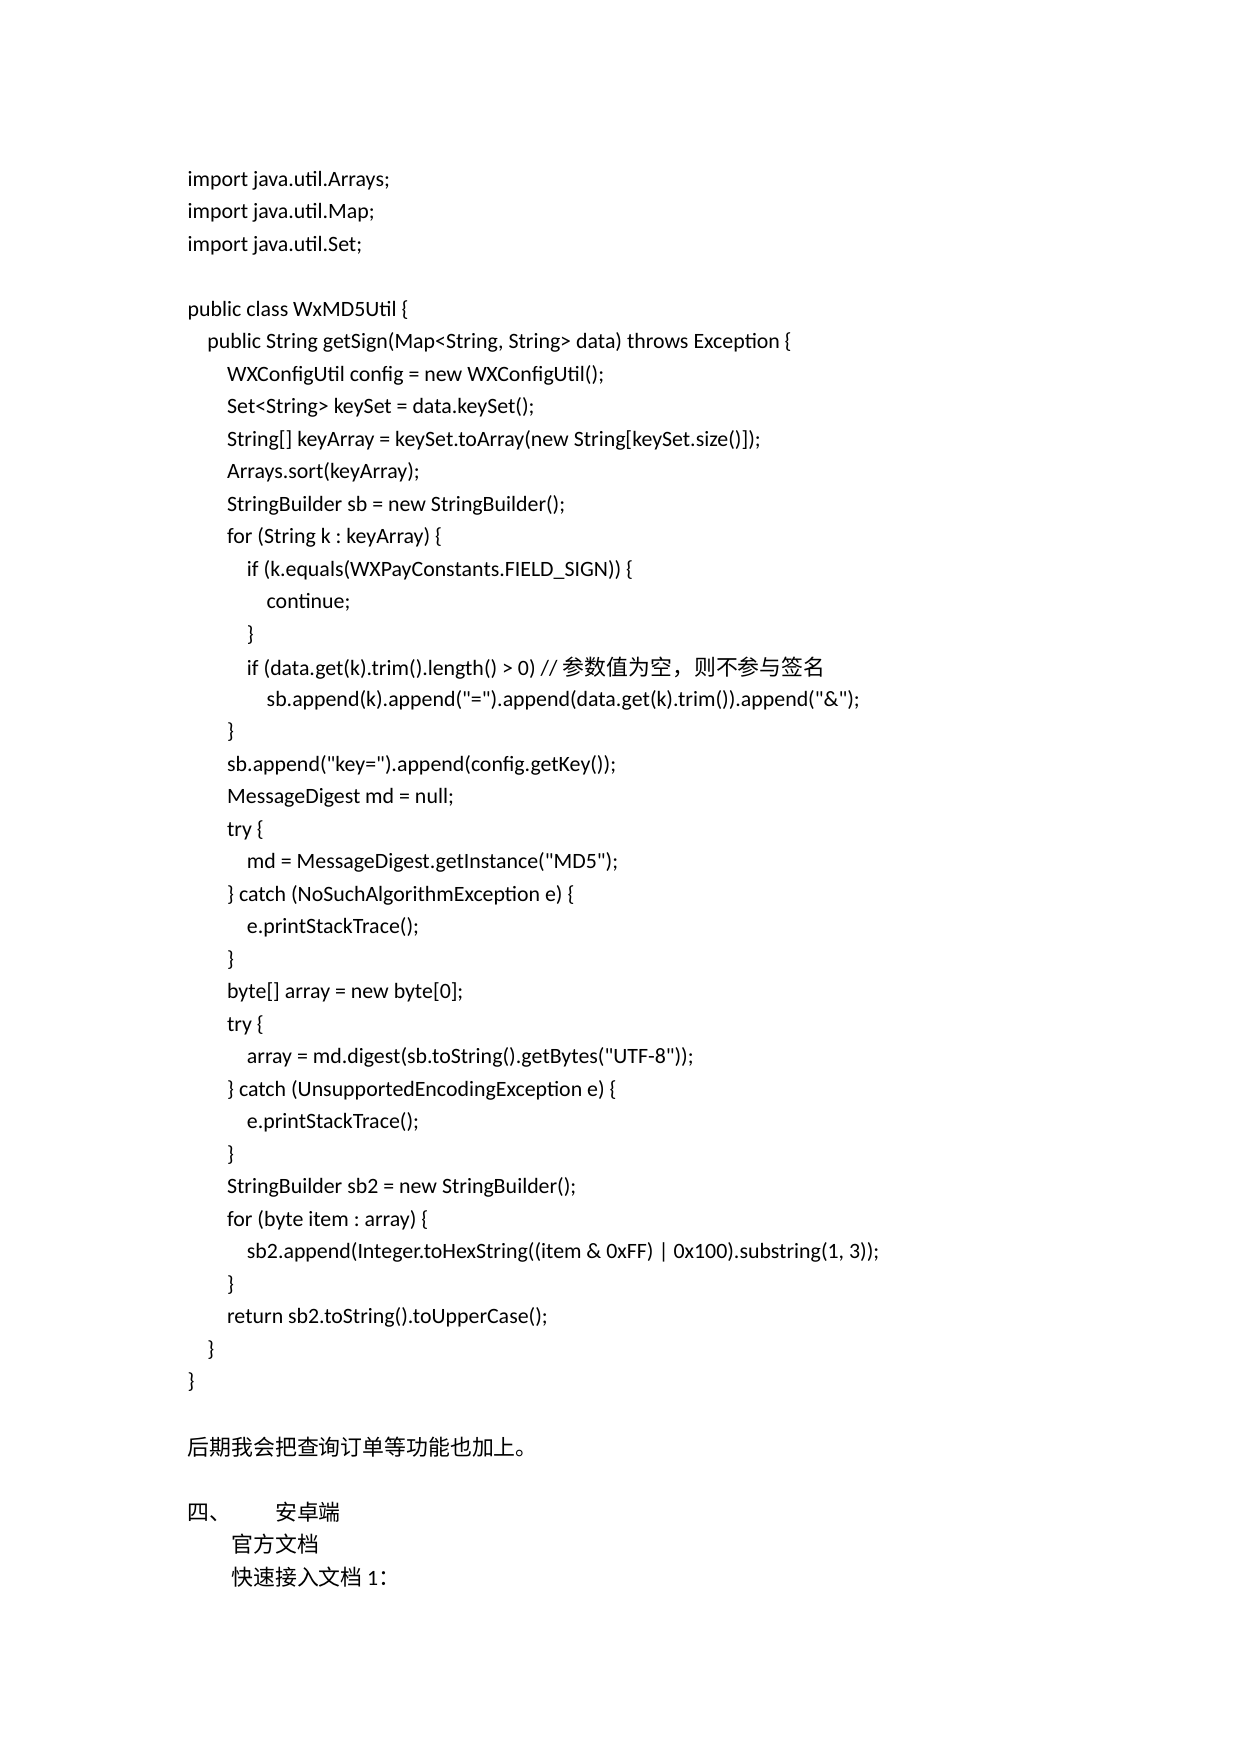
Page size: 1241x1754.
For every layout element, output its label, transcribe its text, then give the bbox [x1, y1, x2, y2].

text WXConfigUtil config = new WXConfigUtil(); [187, 357, 1053, 389]
text e.printStackTrace(); [187, 1104, 1053, 1137]
text } [187, 942, 1053, 974]
text Arrays.sort(keyArray); [187, 454, 1053, 487]
text for (String k : keyArray) { [187, 519, 1053, 552]
text continue; [187, 584, 1053, 617]
text sb2.append(Integer.toHexString((item & 0xFF) | 0x100).substring(1, 3)); [187, 1234, 1053, 1267]
text public class WxMD5Util { [187, 292, 1053, 324]
text } [187, 1332, 1053, 1364]
text md = MessageDigest.getInstance("MD5"); [187, 844, 1053, 877]
text import java.util.Arrays; [187, 162, 1053, 194]
text Set<String> keySet = data.keySet(); [187, 389, 1053, 422]
text if (k.equals(WXPayConstants.FIELD_SIGN)) { [187, 552, 1053, 584]
text sb.append(k).append("=").append(data.get(k).trim()).append("&"); [187, 682, 1053, 714]
text StringBuilder sb = new StringBuilder(); [187, 487, 1053, 519]
text public String getSign(Map<String, String> data) throws Exception { [187, 324, 1053, 357]
text array = md.digest(sb.toString().getBytes("UTF-8")); [187, 1039, 1053, 1072]
text import java.util.Map; [187, 194, 1053, 227]
text } catch (UnsupportedEncodingException e) { [187, 1072, 1053, 1104]
text } [187, 1364, 1053, 1397]
list 快速接入文档1： [231, 1559, 1053, 1592]
text byte[] array = new byte[0]; [187, 974, 1053, 1007]
text StringBuilder sb2 = new StringBuilder(); [187, 1169, 1053, 1202]
text } [187, 617, 1053, 649]
list 安卓端 [187, 1494, 1053, 1527]
text for (byte item : array) { [187, 1202, 1053, 1234]
text try { [187, 1007, 1053, 1039]
text return sb2.toString().toUpperCase(); [187, 1299, 1053, 1332]
text MessageDigest md = null; [187, 779, 1053, 812]
text import java.util.Set; [187, 227, 1053, 259]
text try { [187, 812, 1053, 844]
text } catch (NoSuchAlgorithmException e) { [187, 877, 1053, 909]
text } [187, 714, 1053, 747]
text sb.append("key=").append(config.getKey()); [187, 747, 1053, 779]
text String[] keyArray = keySet.toArray(new String[keySet.size()]); [187, 422, 1053, 454]
text e.printStackTrace(); [187, 909, 1053, 942]
list 官方文档 [231, 1527, 1053, 1559]
text } [187, 1137, 1053, 1169]
text 后期我会把查询订单等功能也加上。 [187, 1429, 1053, 1462]
text } [187, 1267, 1053, 1299]
text if (data.get(k).trim().length() > 0) // 参数值为空，则不参与签名 [187, 649, 1053, 682]
